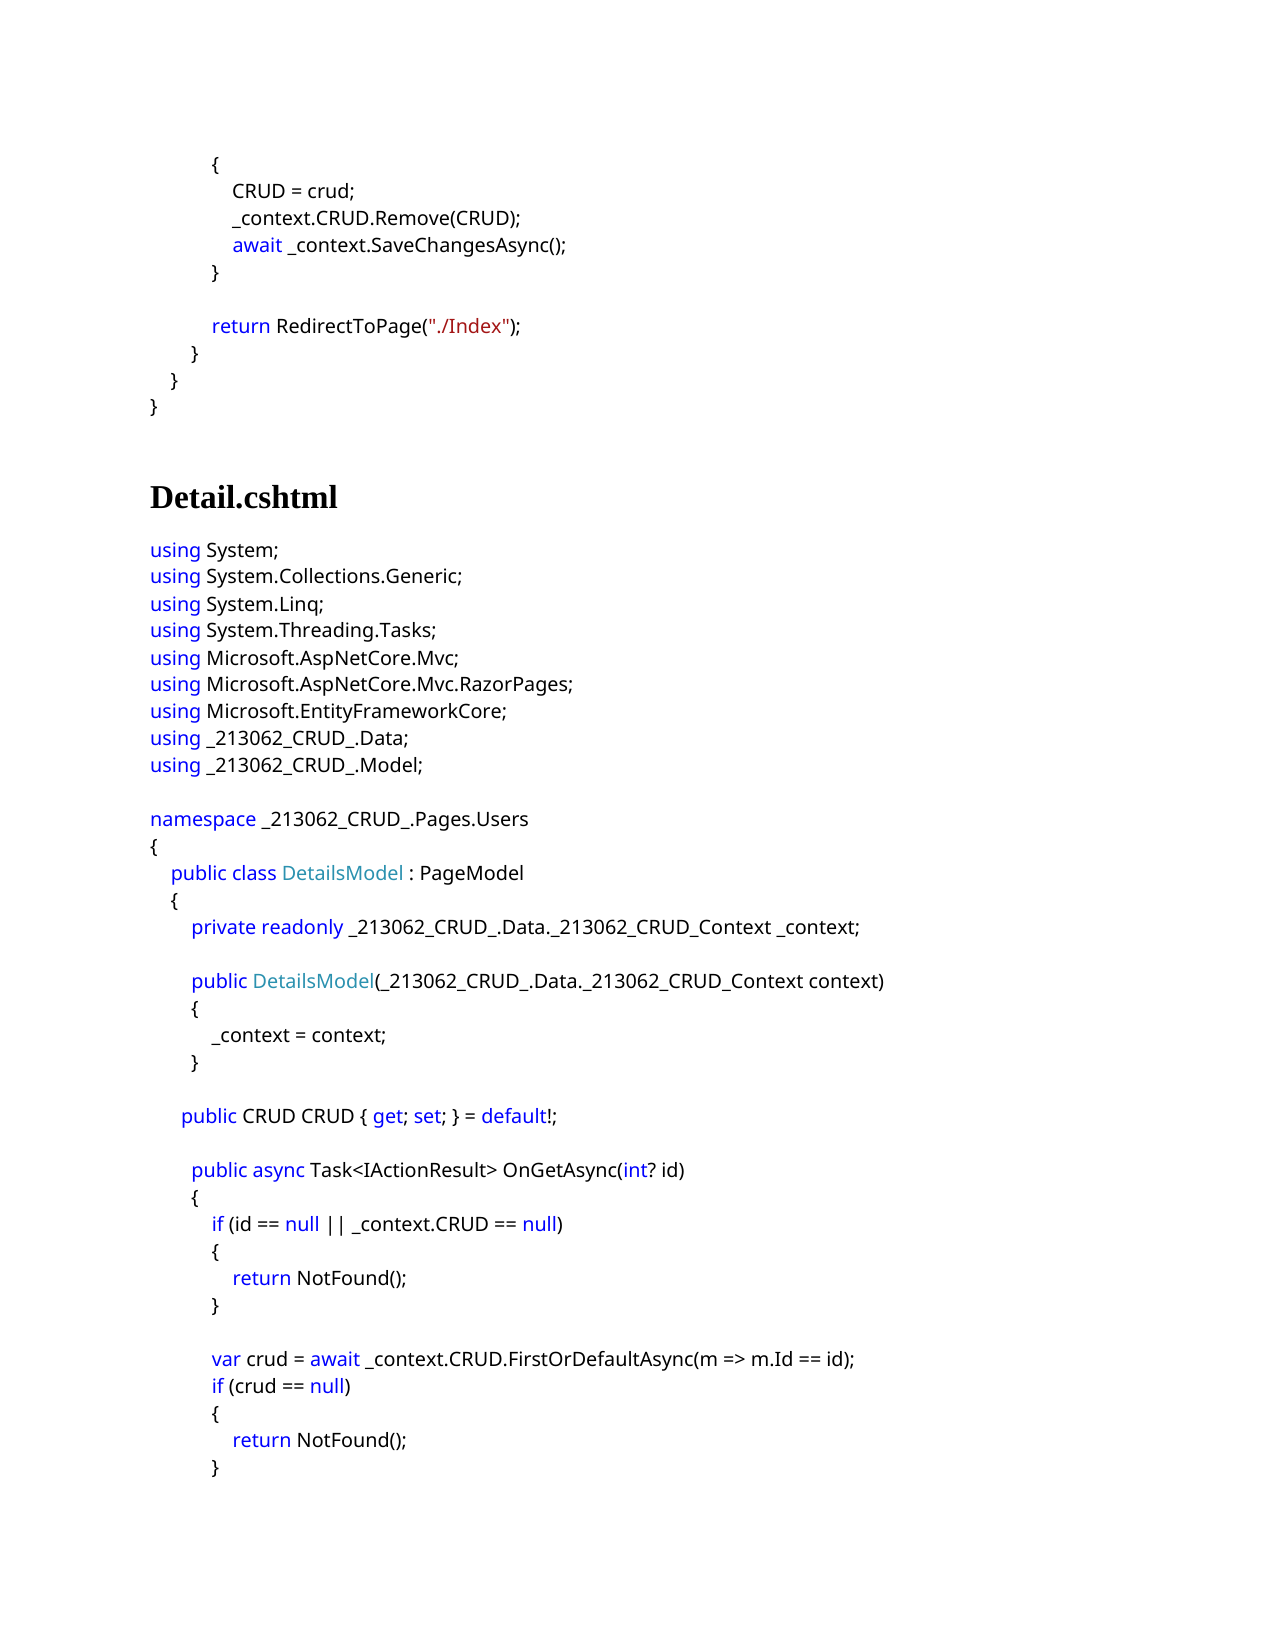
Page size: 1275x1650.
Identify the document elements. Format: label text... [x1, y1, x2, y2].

text public DetailsModel(_213062_CRUD_.Data._213062_CRUD_Context context) [150, 967, 1125, 994]
text await _context.SaveChangesAsync(); [150, 231, 1125, 258]
text return NotFound(); [150, 1426, 1125, 1453]
text { [150, 1237, 1125, 1264]
text using System; [150, 536, 1125, 563]
text { [150, 1399, 1125, 1426]
text using _213062_CRUD_.Model; [150, 752, 1125, 779]
text using System.Linq; [150, 590, 1125, 617]
text if (id == null || _context.CRUD == null) [150, 1210, 1125, 1237]
text } [150, 258, 1125, 285]
text using Microsoft.EntityFrameworkCore; [150, 698, 1125, 725]
text } [150, 366, 1125, 393]
text namespace _213062_CRUD_.Pages.Users [150, 806, 1125, 833]
text } [150, 393, 1125, 420]
text private readonly _213062_CRUD_.Data._213062_CRUD_Context _context; [150, 913, 1125, 941]
text using Microsoft.AspNetCore.Mvc.RazorPages; [150, 671, 1125, 698]
text } [150, 1048, 1125, 1075]
text using System.Threading.Tasks; [150, 617, 1125, 644]
text using Microsoft.AspNetCore.Mvc; [150, 644, 1125, 671]
text using System.Collections.Generic; [150, 563, 1125, 590]
text public async Task<IActionResult> OnGetAsync(int? id) [150, 1156, 1125, 1183]
text using _213062_CRUD_.Data; [150, 725, 1125, 752]
text public CRUD CRUD { get; set; } = default!; [150, 1102, 1125, 1129]
text { [150, 994, 1125, 1021]
text _context = context; [150, 1021, 1125, 1048]
text } [150, 339, 1125, 366]
text { [150, 887, 1125, 913]
text { [150, 833, 1125, 859]
text } [150, 1291, 1125, 1318]
text } [150, 1453, 1125, 1480]
text return NotFound(); [150, 1264, 1125, 1291]
text _context.CRUD.Remove(CRUD); [150, 204, 1125, 231]
text Detail.cshtml [150, 478, 1125, 516]
text CRUD = crud; [150, 177, 1125, 204]
text { [150, 150, 1125, 177]
text var crud = await _context.CRUD.FirstOrDefaultAsync(m => m.Id == id); [150, 1345, 1125, 1372]
text public class DetailsModel : PageModel [150, 859, 1125, 887]
text if (crud == null) [150, 1372, 1125, 1399]
text { [150, 1183, 1125, 1210]
text return RedirectToPage("./Index"); [150, 312, 1125, 339]
